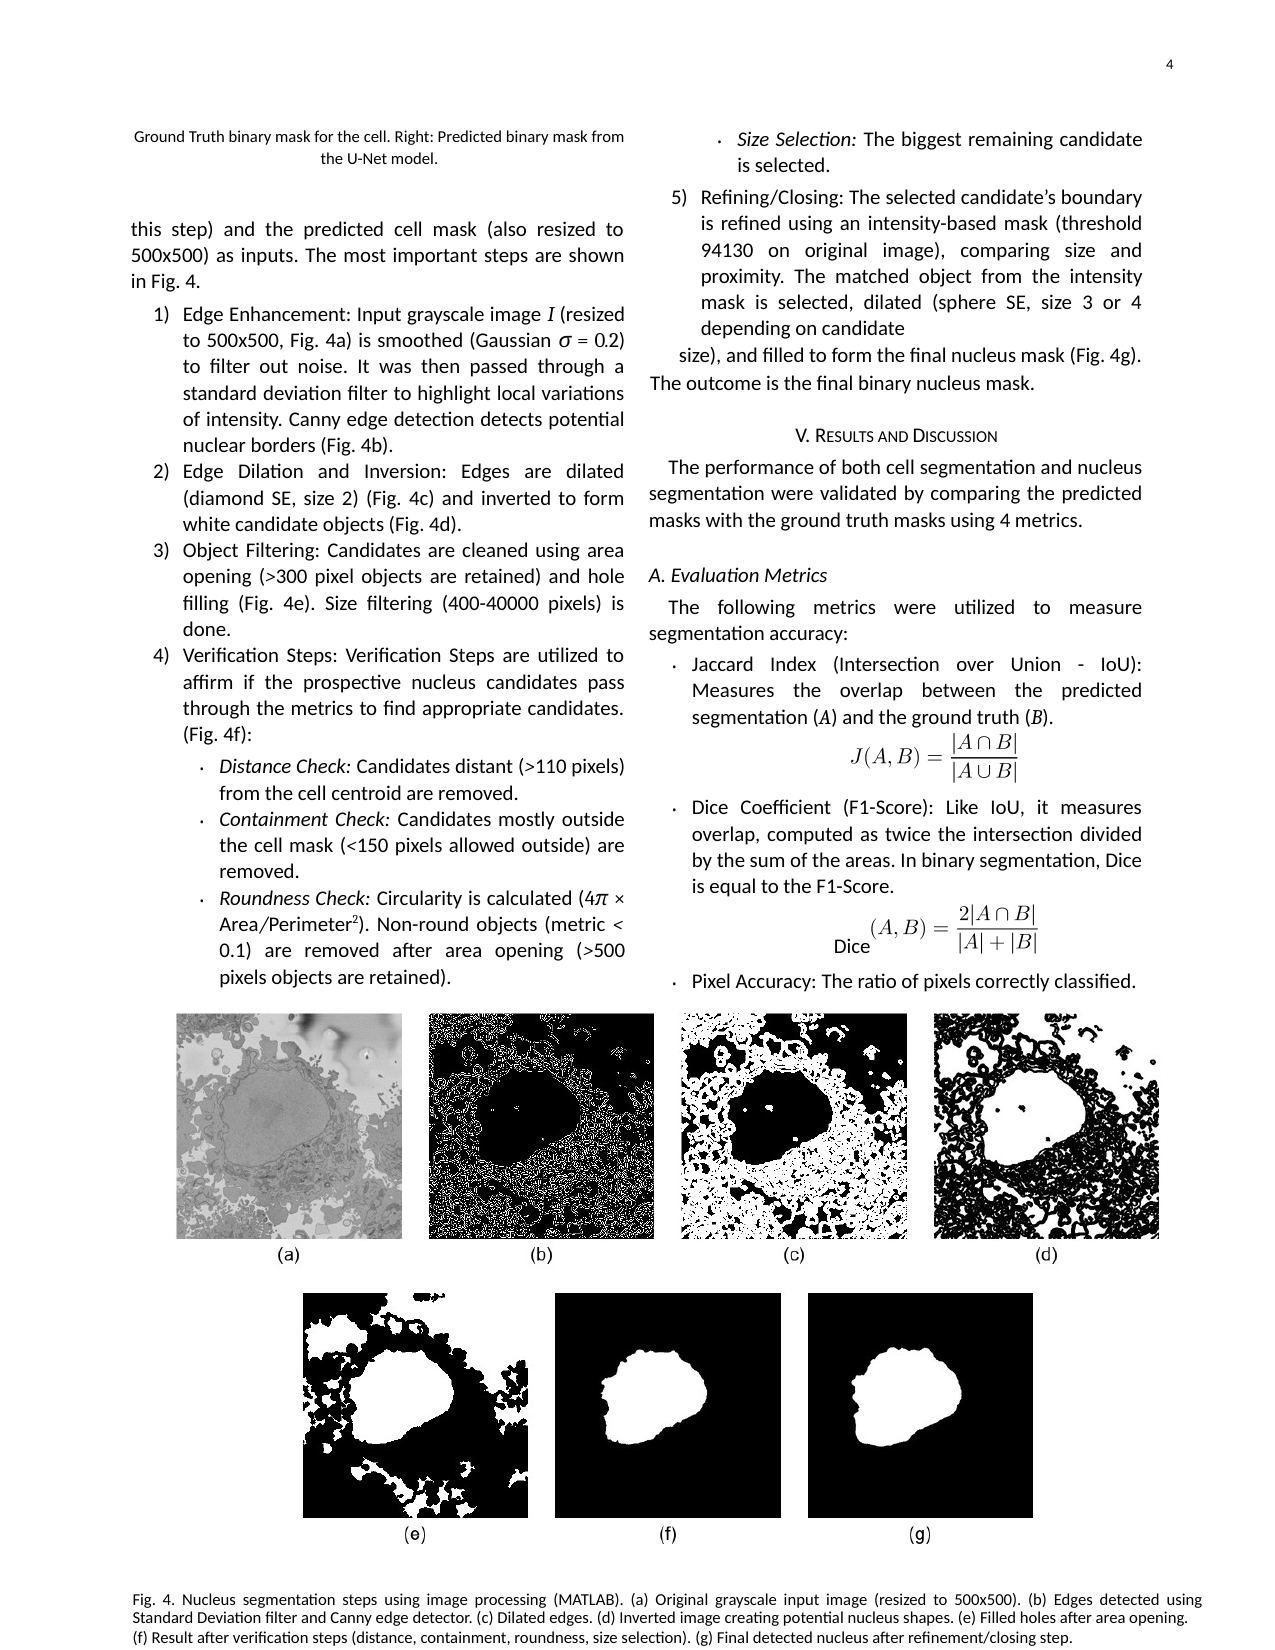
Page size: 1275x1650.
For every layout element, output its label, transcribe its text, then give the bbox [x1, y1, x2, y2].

list Dice Coefficient (F1-Score): Like IoU, it measures overlap, computed as twice the intersection divided by the sum of the areas. In binary segmentation, Dice is equal to the F1-Score. [671, 794, 1143, 898]
list Verification Steps: Verification Steps are utilized to affirm if the prospective nucleus candidates pass through the metrics to find appropriate candidates. (Fig. 4f): [153, 643, 625, 747]
subtitle V. RESULTS AND DISCUSSION [650, 422, 1143, 448]
list Jaccard Index (Intersection over Union - IoU): Measures the overlap between the predicted segmentation (A) and the ground truth (B). [671, 652, 1143, 729]
subtitle A. Evaluation Metrics [648, 562, 1143, 588]
text The outcome is the final binary nucleus mask. [650, 370, 1143, 395]
text The performance of both cell segmentation and nucleus segmentation were validated by comparing the predicted masks with the ground truth masks using 4 metrics. [648, 454, 1143, 532]
list Object Filtering: Candidates are cleaned using area opening (>300 pixel objects are retained) and hole filling (Fig. 4e). Size filtering (400-40000 pixels) is done. [153, 538, 625, 641]
list Edge Dilation and Inversion: Edges are dilated (diamond SE, size 2) (Fig. 4c) and inverted to form white candidate objects (Fig. 4d). [153, 459, 625, 536]
list Roundness Check: Circularity is calculated (4π × Area/Perimeter2). Non-round objects (metric < 0.1) are removed after area opening (>500 pixels objects are retained). [198, 885, 625, 989]
list Size Selection: The biggest remaining candidate is selected. [716, 126, 1143, 178]
list Distance Check: Candidates distant (>110 pixels) from the cell centroid are removed. [198, 754, 625, 805]
text The following metrics were utilized to measure segmentation accuracy: [648, 594, 1143, 646]
list Pixel Accuracy: The ratio of pixels correctly classified. [671, 968, 1143, 994]
picture [850, 732, 1018, 783]
picture [158, 995, 1177, 1563]
text size), and filled to form the final nucleus mask (Fig. 4g). [650, 342, 1142, 367]
list Edge Enhancement: Input grayscale image I (resized to 500x500, Fig. 4a) is smoothed (Gaussian σ = 0.2) to filter out noise. It was then passed through a standard deviation filter to highlight local variations of intensity. Canny edge detection detects potential nuclear borders (Fig. 4b). [153, 301, 625, 457]
text this step) and the predicted cell mask (also resized to 500x500) as inputs. The most important steps are shown in Fig. 4. [131, 216, 625, 294]
list Refining/Closing: The selected candidate’s boundary is refined using an intensity-based mask (threshold 94130 on original image), comparing size and proximity. The matched object from the intensity mask is selected, dilated (sphere SE, size 3 or 4 depending on candidate [671, 184, 1143, 341]
list Containment Check: Candidates mostly outside the cell mask (<150 pixels allowed outside) are removed. [198, 806, 625, 884]
picture [870, 903, 1038, 954]
table_header Fig. 4. Nucleus segmentation steps using image processing (MATLAB). (a) Original grayscale input image (resized to 500x500). (b) Edges detected using Standard Deviation filter and Canny edge detector. (c) Dilated edges. (d) Inverted image creating potential nucleus shapes. (e) Filled holes after area opening. (f) Result after verification steps (distance, containment, roundness, size selection). (g) Final detected nucleus after refinement/closing step. [132, 995, 1203, 1650]
